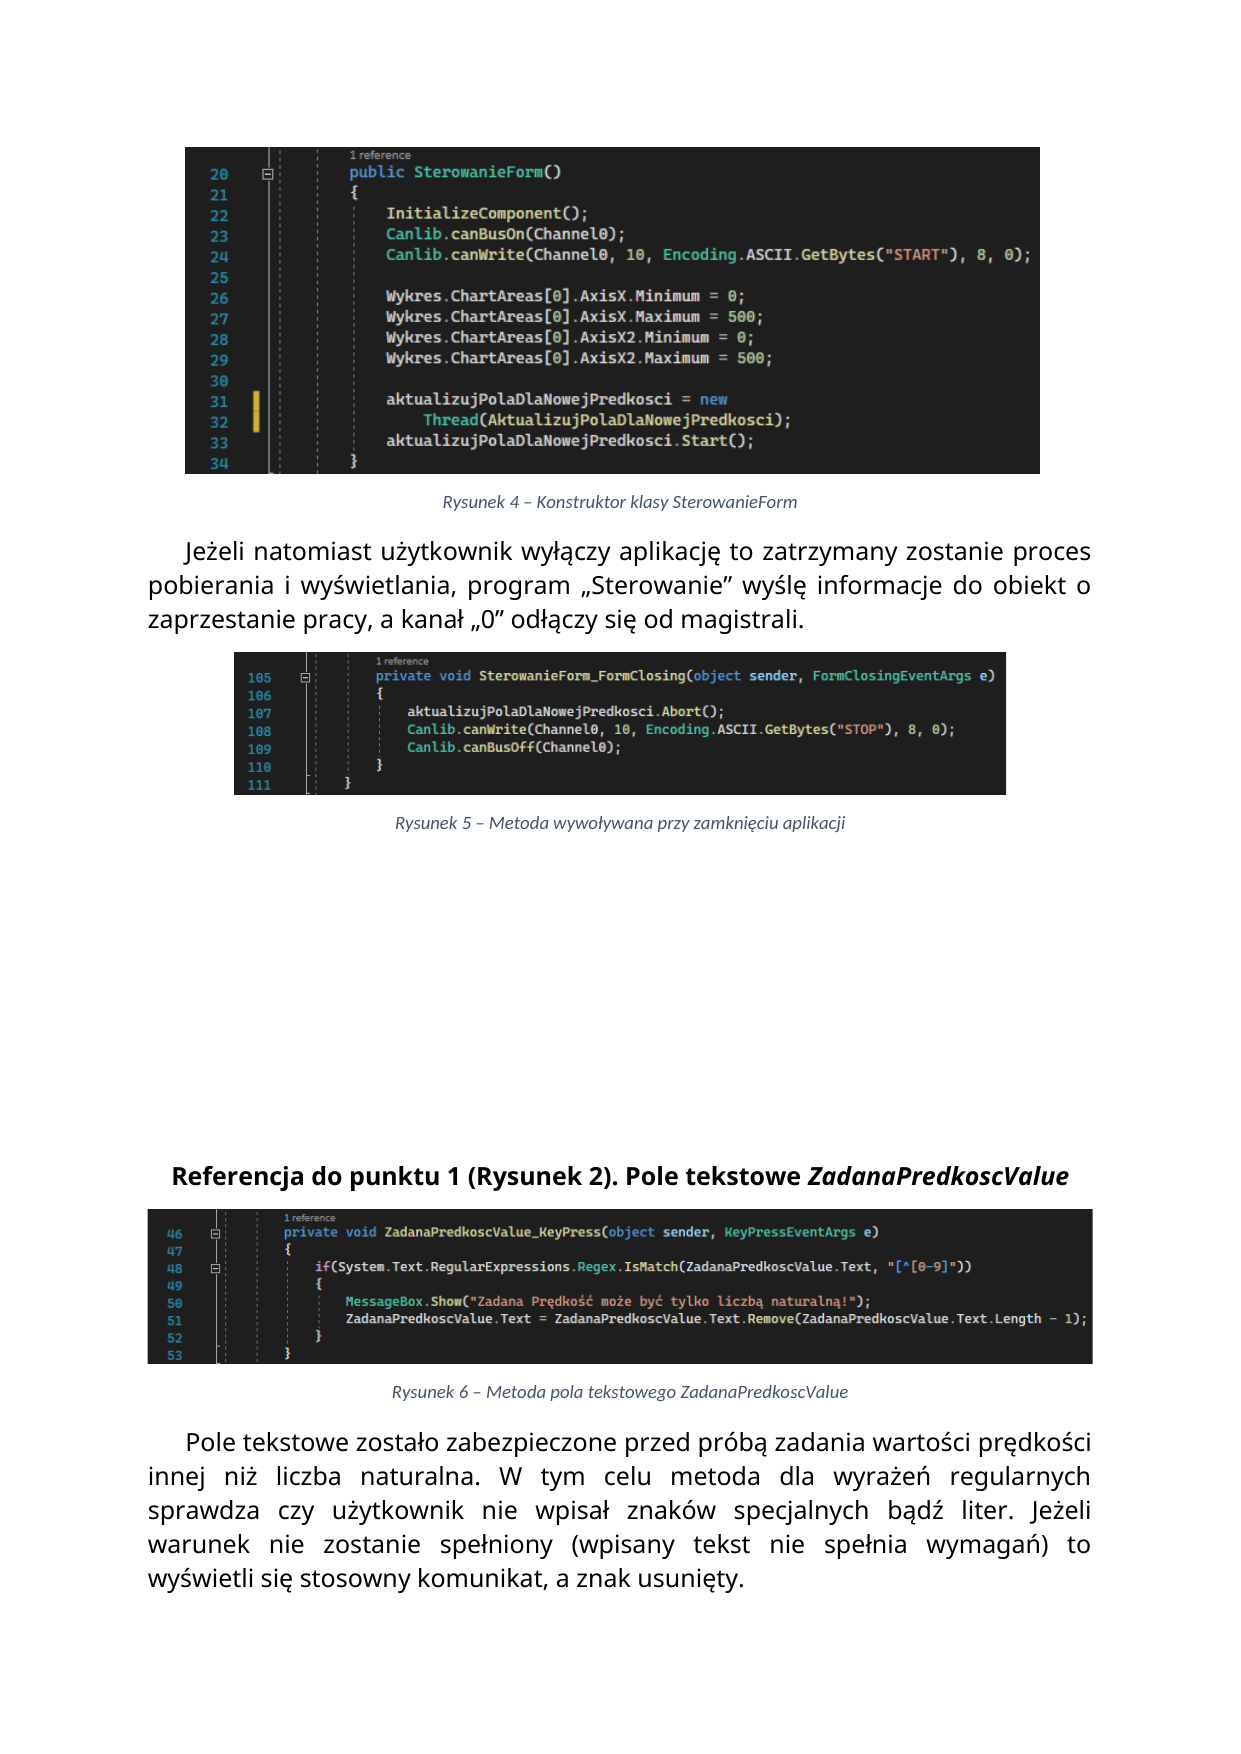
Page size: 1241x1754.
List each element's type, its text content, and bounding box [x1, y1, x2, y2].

text Rysunek 5 – Metoda wywoływana przy zamknięciu aplikacji [148, 811, 1093, 834]
picture [147, 1209, 1093, 1364]
text Rysunek 4 – Konstruktor klasy SterowanieForm [148, 490, 1093, 513]
picture [185, 147, 1040, 474]
text Referencja do punktu 1 (Rysunek 2). Pole tekstowe ZadanaPredkoscValue [148, 1159, 1093, 1193]
picture [234, 652, 1007, 795]
text Rysunek 6 – Metoda pola tekstowego ZadanaPredkoscValue [148, 1381, 1093, 1403]
text Pole tekstowe zostało zabezpieczone przed próbą zadania wartości prędkości innej niż liczba naturalna. W tym celu metoda dla wyrażeń regularnych sprawdza czy użytkownik nie wpisał znaków specjalnych bądź liter. Jeżeli warunek nie zostanie spełniony (wpisany tekst nie spełnia wymagań) to wyświetli się stosowny komunikat, a znak usunięty. [148, 1424, 1093, 1594]
text Jeżeli natomiast użytkownik wyłączy aplikację to zatrzymany zostanie proces pobierania i wyświetlania, program „Sterowanie” wyślę informacje do obiekt o zaprzestanie pracy, a kanał „0” odłączy się od magistrali. [148, 534, 1093, 636]
